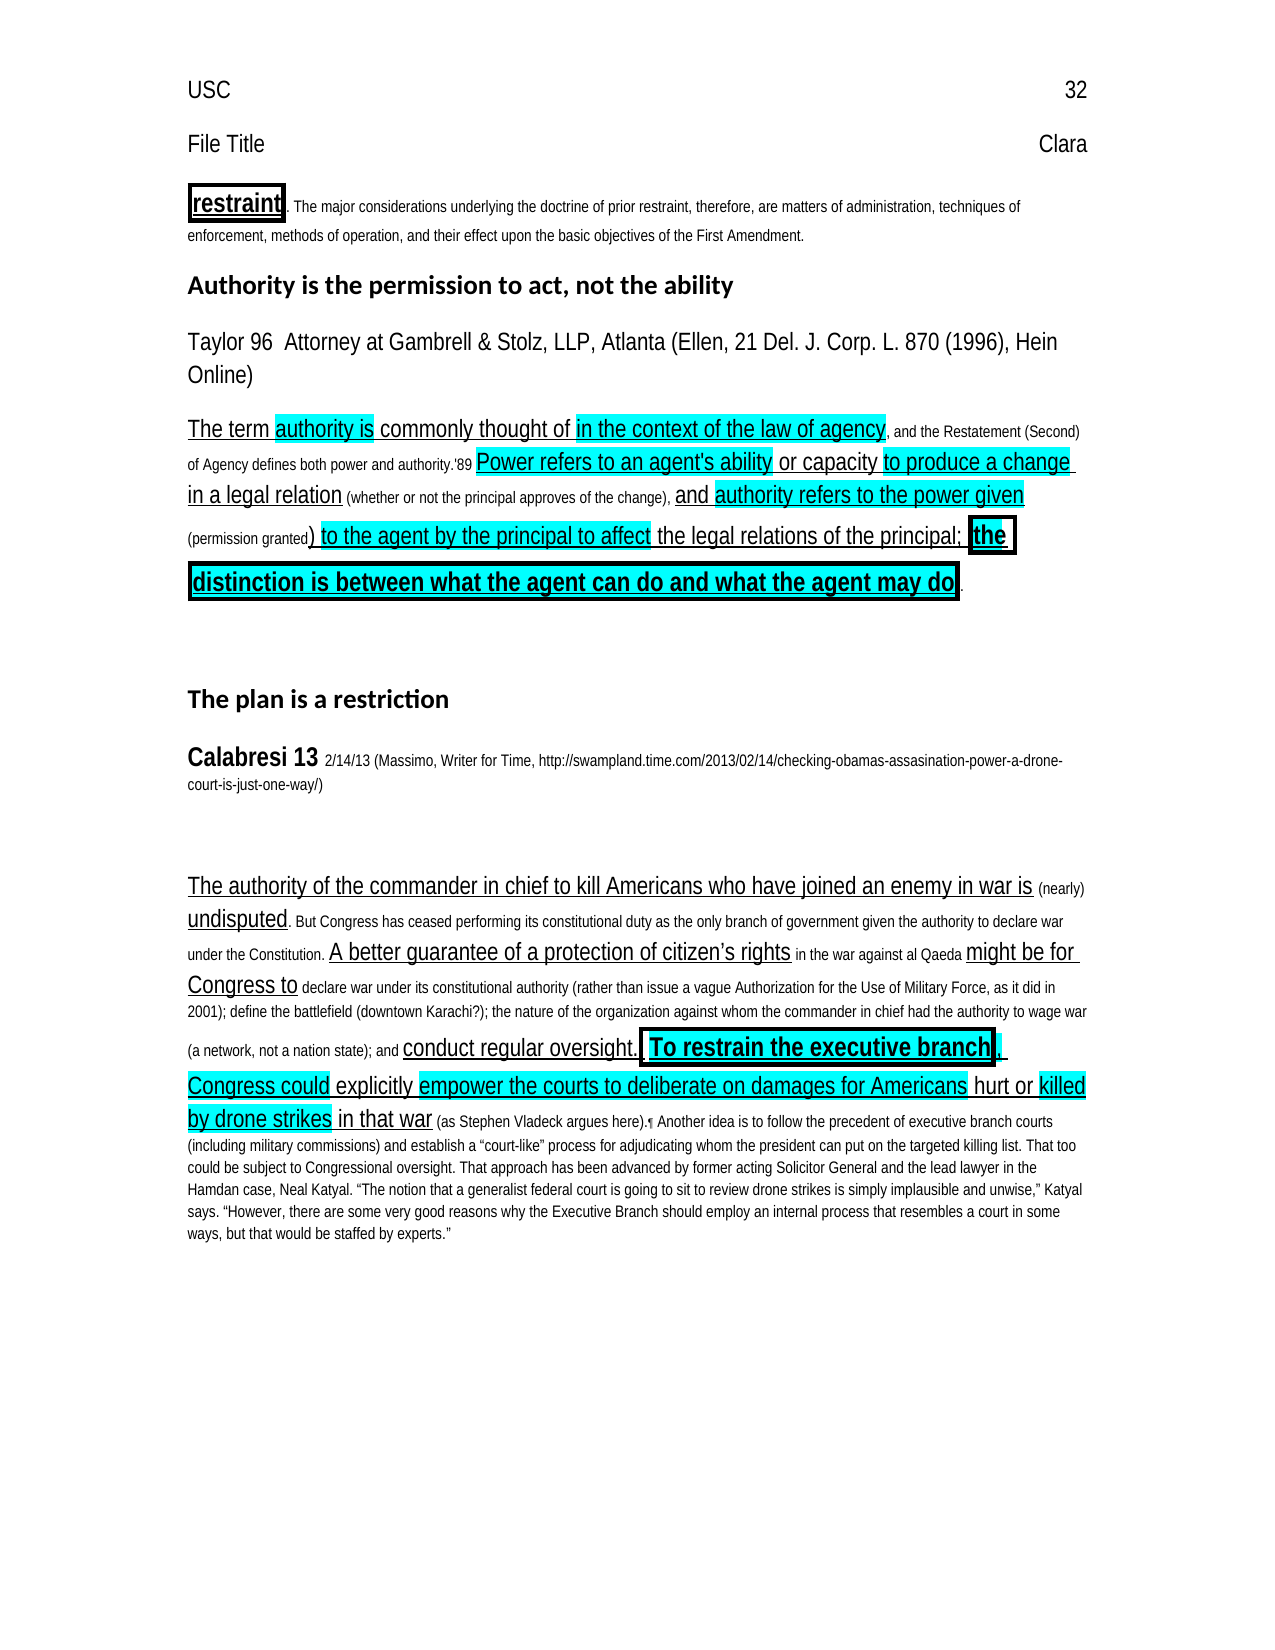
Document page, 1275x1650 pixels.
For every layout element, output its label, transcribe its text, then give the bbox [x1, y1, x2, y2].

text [187, 182, 1087, 245]
subtitle The plan is a restriction [187, 682, 1087, 715]
text Taylor 96 Attorney at Gambrell & Stolz, LLP, Atlanta (Ellen, 21 Del. J. Corp. L. 870 (1996), Hein Online) [187, 327, 1087, 389]
subtitle Authority is the permission to act, not the ability [187, 268, 1087, 302]
text The term authority is commonly thought of in the context of the law of agency, and the Restatement (Second) of Agency defines both power and authority.'89 Power refers to an agent's ability or capacity to produce a change in a legal relation (whether or not the principal approves of the change), and authority refers to the power given (permission granted) to the agent by the principal to affect the legal relations of the principal; the distinction is between what the agent can do and what the agent may do. [187, 414, 1087, 601]
text Calabresi 13 2/14/13 (Massimo, Writer for Time, http://swampland.time.com/2013/02/14/checking-obamas-assasination-power-a-drone-court-is-just-one-way/) [187, 741, 1087, 794]
text The authority of the commander in chief to kill Americans who have joined an enemy in war is (nearly) undisputed. But Congress has ceased performing its constitutional duty as the only branch of government given the authority to declare war under the Constitution. A better guarantee of a protection of citizen’s rights in the war against al Qaeda might be for Congress to declare war under its constitutional authority (rather than issue a vague Authorization for the Use of Military Force, as it did in 2001); define the battlefield (downtown Karachi?); the nature of the organization against whom the commander in chief had the authority to wage war (a network, not a nation state); and conduct regular oversight. To restrain the executive branch, Congress could explicitly empower the courts to deliberate on damages for Americans hurt or killed by drone strikes in that war (as Stephen Vladeck argues here).¶ Another idea is to follow the precedent of executive branch courts (including military commissions) and establish a “court-like” process for adjudicating whom the president can put on the targeted killing list. That too could be subject to Congressional oversight. That approach has been advanced by former acting Solicitor General and the lead lawyer in the Hamdan case, Neal Katyal. “The notion that a generalist federal court is going to sit to review drone strikes is simply implausible and unwise,” Katyal says. “However, there are some very good reasons why the Executive Branch should employ an internal process that resembles a court in some ways, but that would be staffed by experts.” [187, 871, 1087, 1243]
